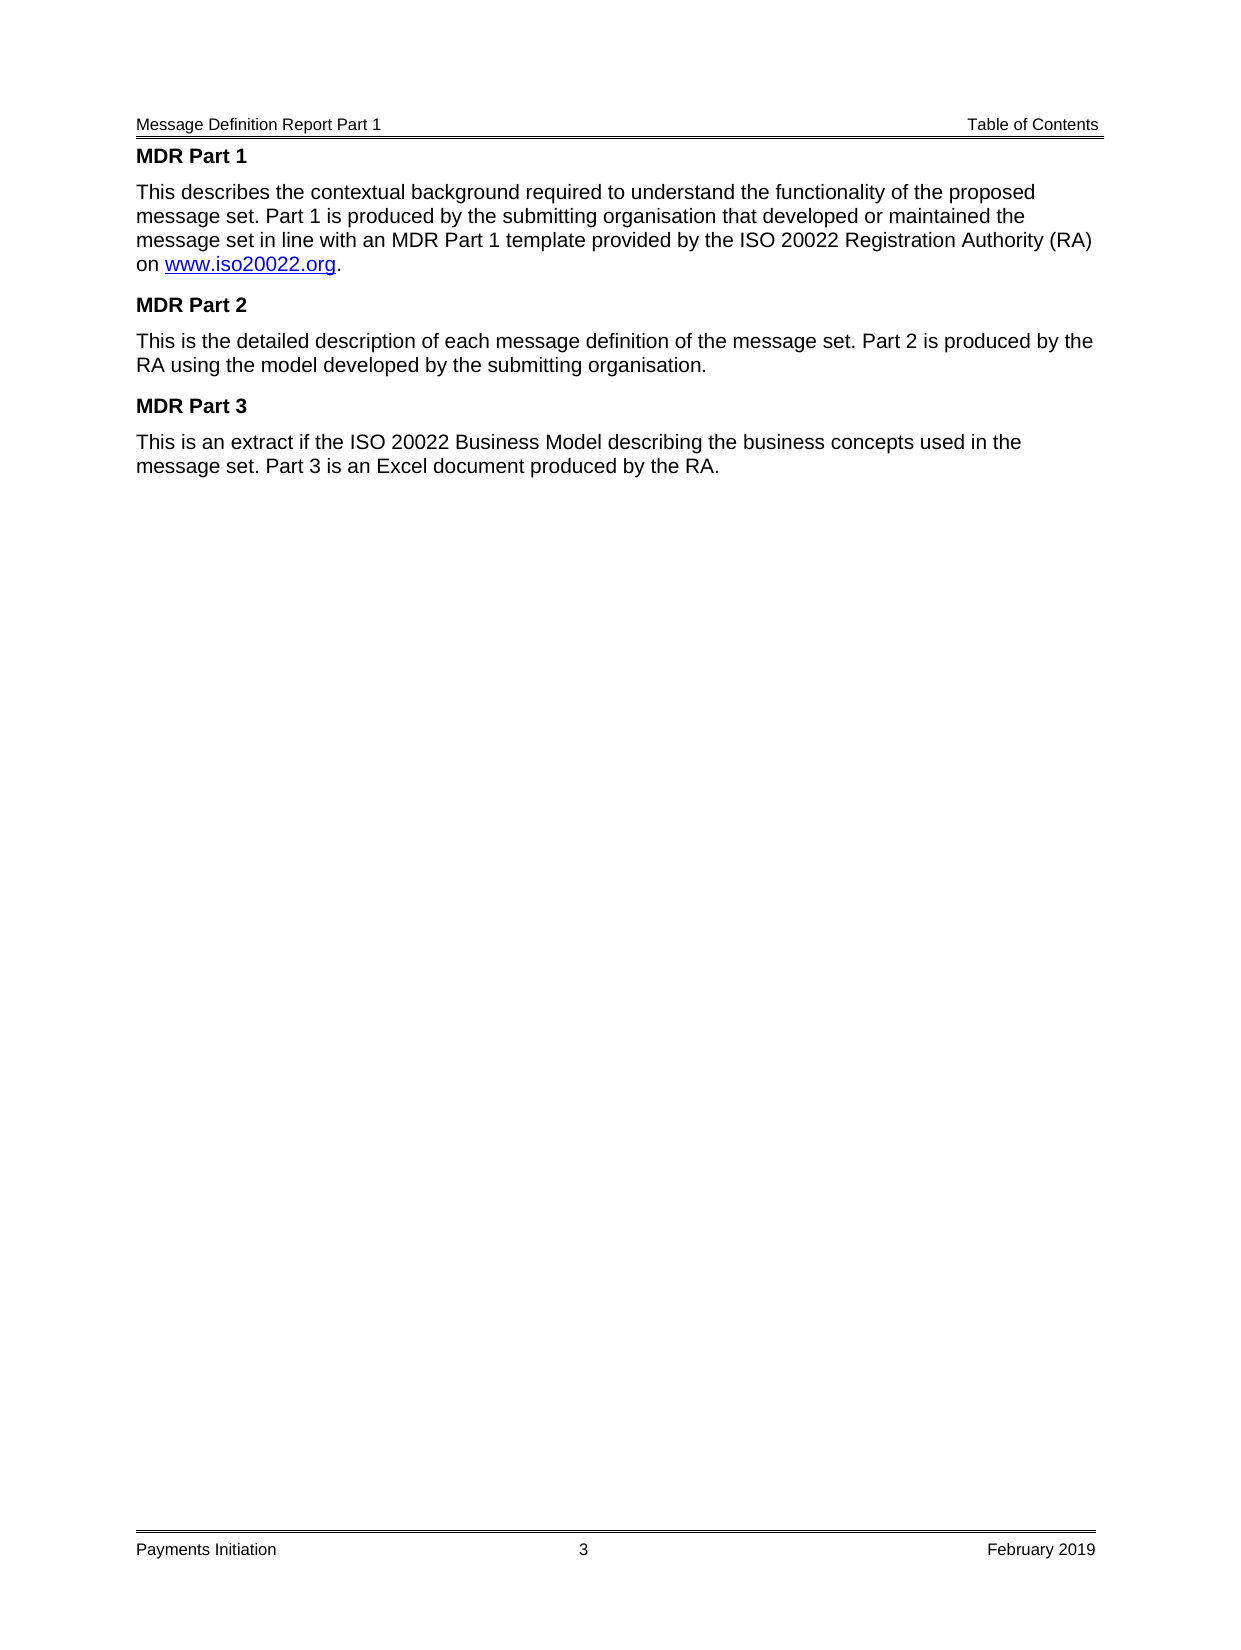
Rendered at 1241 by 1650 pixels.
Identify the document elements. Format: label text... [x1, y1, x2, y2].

text MDR Part 1 [136, 143, 1104, 167]
text MDR Part 2 [136, 292, 1104, 316]
text This is an extract if the ISO 20022 Business Model describing the business concepts used in the message set. Part 3 is an Excel document produced by the RA. [136, 430, 1104, 478]
text MDR Part 3 [136, 393, 1104, 417]
text This is the detailed description of each message definition of the message set. Part 2 is produced by the RA using the model developed by the submitting organisation. [136, 329, 1104, 377]
text This describes the contextual background required to understand the functionality of the proposed message set. Part 1 is produced by the submitting organisation that developed or maintained the message set in line with an MDR Part 1 template provided by the ISO 20022 Registration Authority (RA) on www.iso20022.org. [136, 180, 1104, 276]
